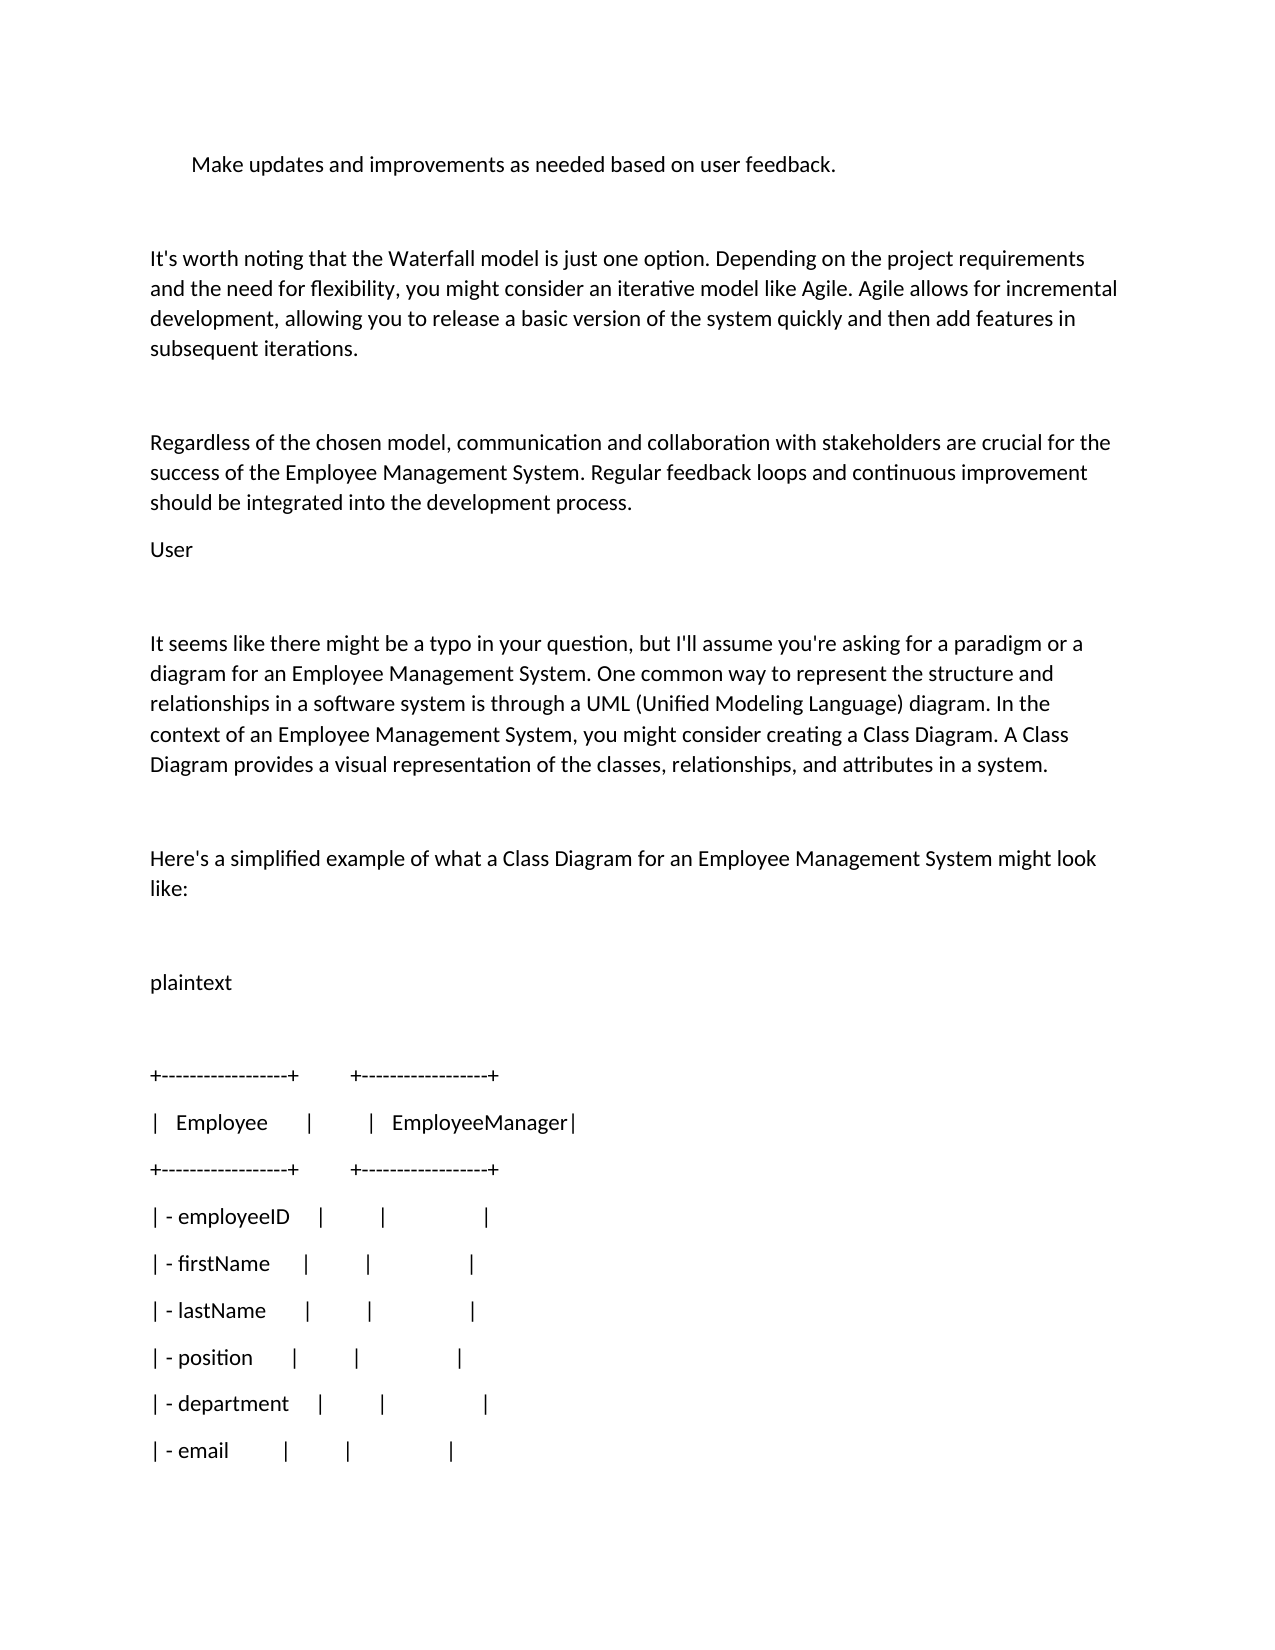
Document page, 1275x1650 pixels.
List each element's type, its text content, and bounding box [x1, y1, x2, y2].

text +------------------+ +------------------+ [150, 1155, 1125, 1183]
text It's worth noting that the Waterfall model is just one option. Depending on the project requirements and the need for flexibility, you might consider an iterative model like Agile. Agile allows for incremental development, allowing you to release a basic version of the system quickly and then add features in subsequent iterations. [150, 244, 1125, 362]
text It seems like there might be a typo in your question, but I'll assume you're asking for a paradigm or a diagram for an Employee Management System. One common way to represent the structure and relationships in a software system is through a UML (Unified Modeling Language) diagram. In the context of an Employee Management System, you might consider creating a Class Diagram. A Class Diagram provides a visual representation of the classes, relationships, and attributes in a system. [150, 629, 1125, 778]
text Here's a simplified example of what a Class Diagram for an Employee Management System might look like: [150, 844, 1125, 902]
text | - employeeID | | | [150, 1202, 1125, 1230]
text +------------------+ +------------------+ [150, 1061, 1125, 1089]
text | - position | | | [150, 1343, 1125, 1371]
text plaintext [150, 968, 1125, 996]
text | - lastName | | | [150, 1296, 1125, 1324]
text | Employee | | EmployeeManager| [150, 1108, 1125, 1136]
text | - department | | | [150, 1389, 1125, 1418]
text User [150, 535, 1125, 563]
text Regardless of the chosen model, communication and collaboration with stakeholders are crucial for the success of the Employee Management System. Regular feedback loops and continuous improvement should be integrated into the development process. [150, 428, 1125, 517]
text | - email | | | [150, 1436, 1125, 1464]
text | - firstName | | | [150, 1249, 1125, 1277]
text Make updates and improvements as needed based on user feedback. [150, 150, 1125, 178]
